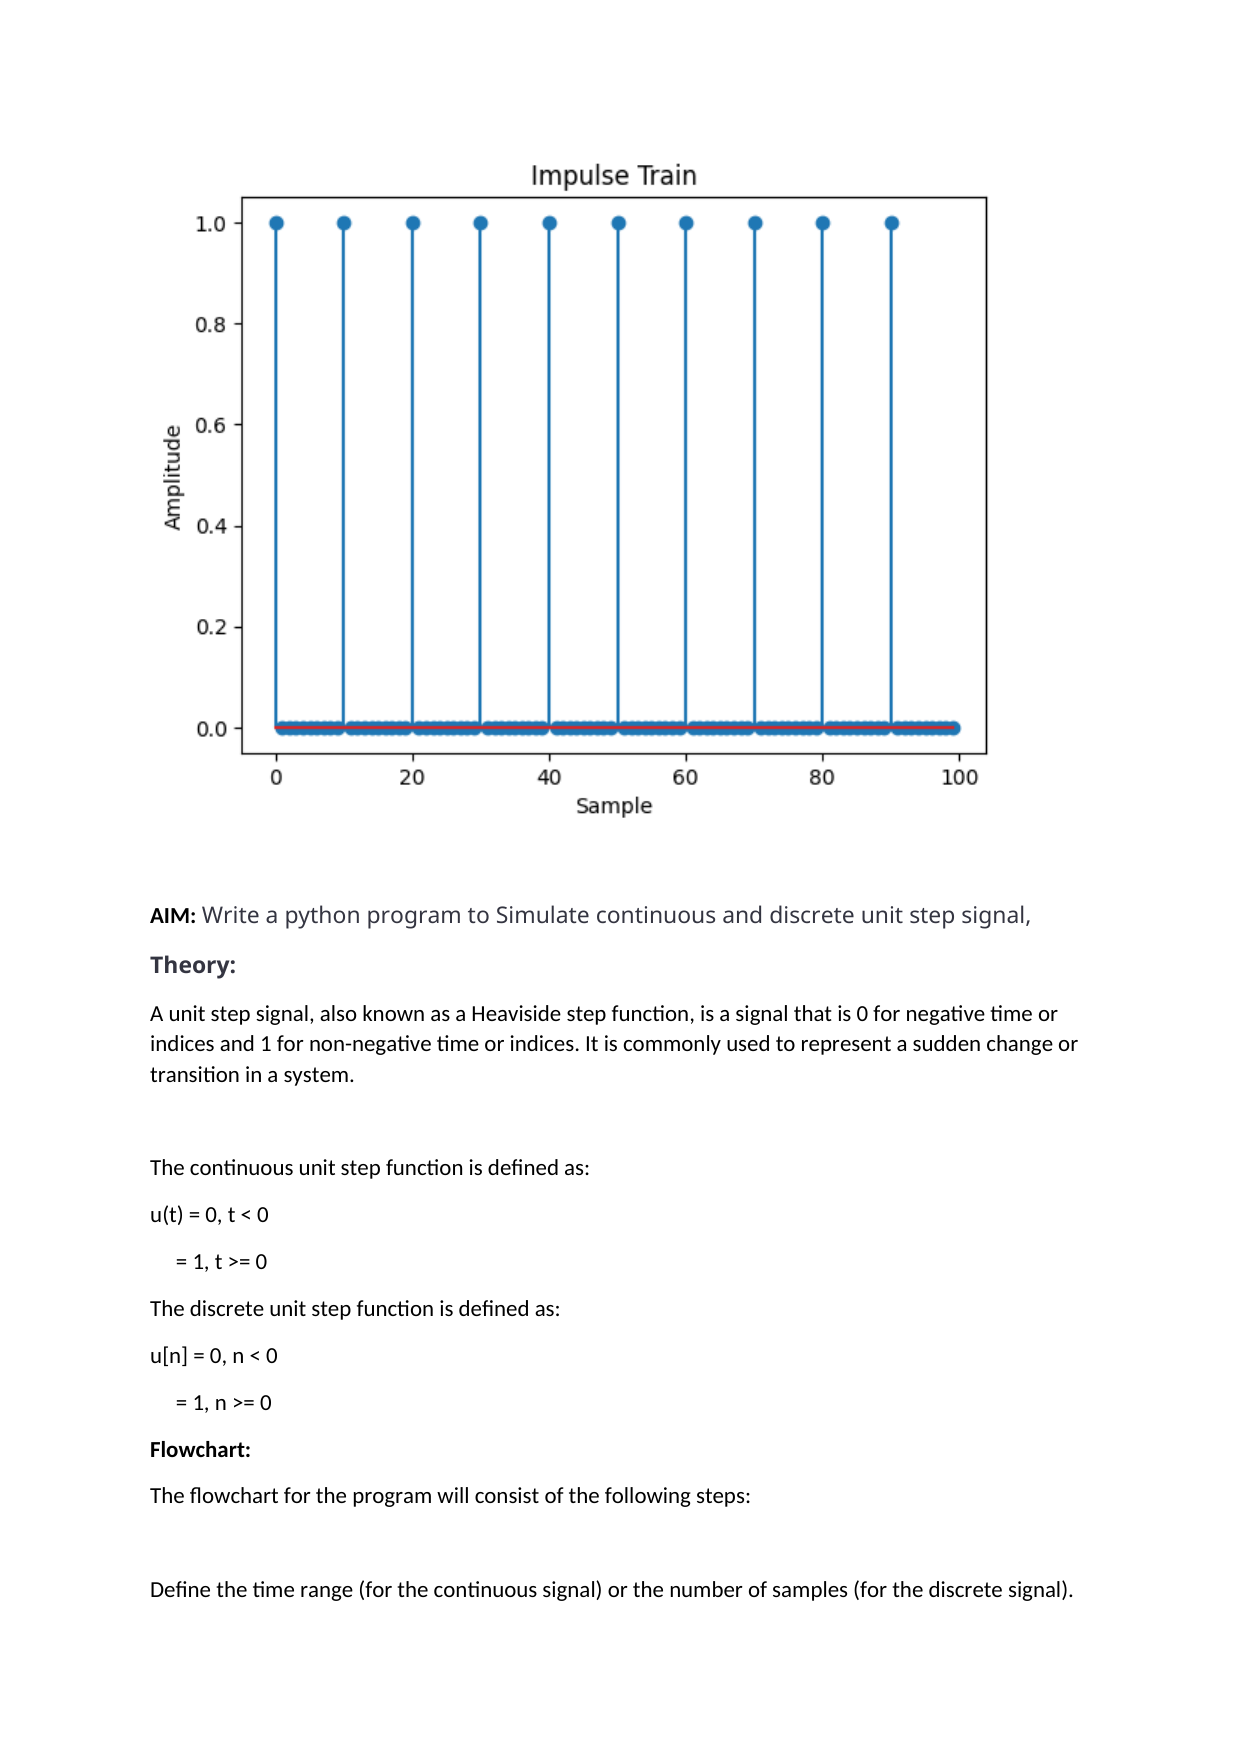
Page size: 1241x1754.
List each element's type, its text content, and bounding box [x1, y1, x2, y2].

picture [150, 150, 1001, 833]
text = 1, t >= 0 [150, 1247, 1090, 1275]
text Flowchart: [150, 1435, 1090, 1463]
text A unit step signal, also known as a Heaviside step function, is a signal that is 0 for negative time or indices and 1 for non-negative time or indices. It is commonly used to represent a sudden change or transition in a system. [150, 999, 1090, 1088]
text The discrete unit step function is defined as: [150, 1294, 1090, 1322]
text u[n] = 0, n < 0 [150, 1341, 1090, 1369]
text = 1, n >= 0 [150, 1388, 1090, 1416]
text The flowchart for the program will consist of the following steps: [150, 1482, 1090, 1510]
text Theory: [150, 949, 1090, 980]
text u(t) = 0, t < 0 [150, 1200, 1090, 1228]
text Define the time range (for the continuous signal) or the number of samples (for the discrete signal). [150, 1575, 1090, 1603]
text AIM: Write a python program to Simulate continuous and discrete unit step signal, [150, 898, 1090, 930]
text The continuous unit step function is defined as: [150, 1153, 1090, 1182]
